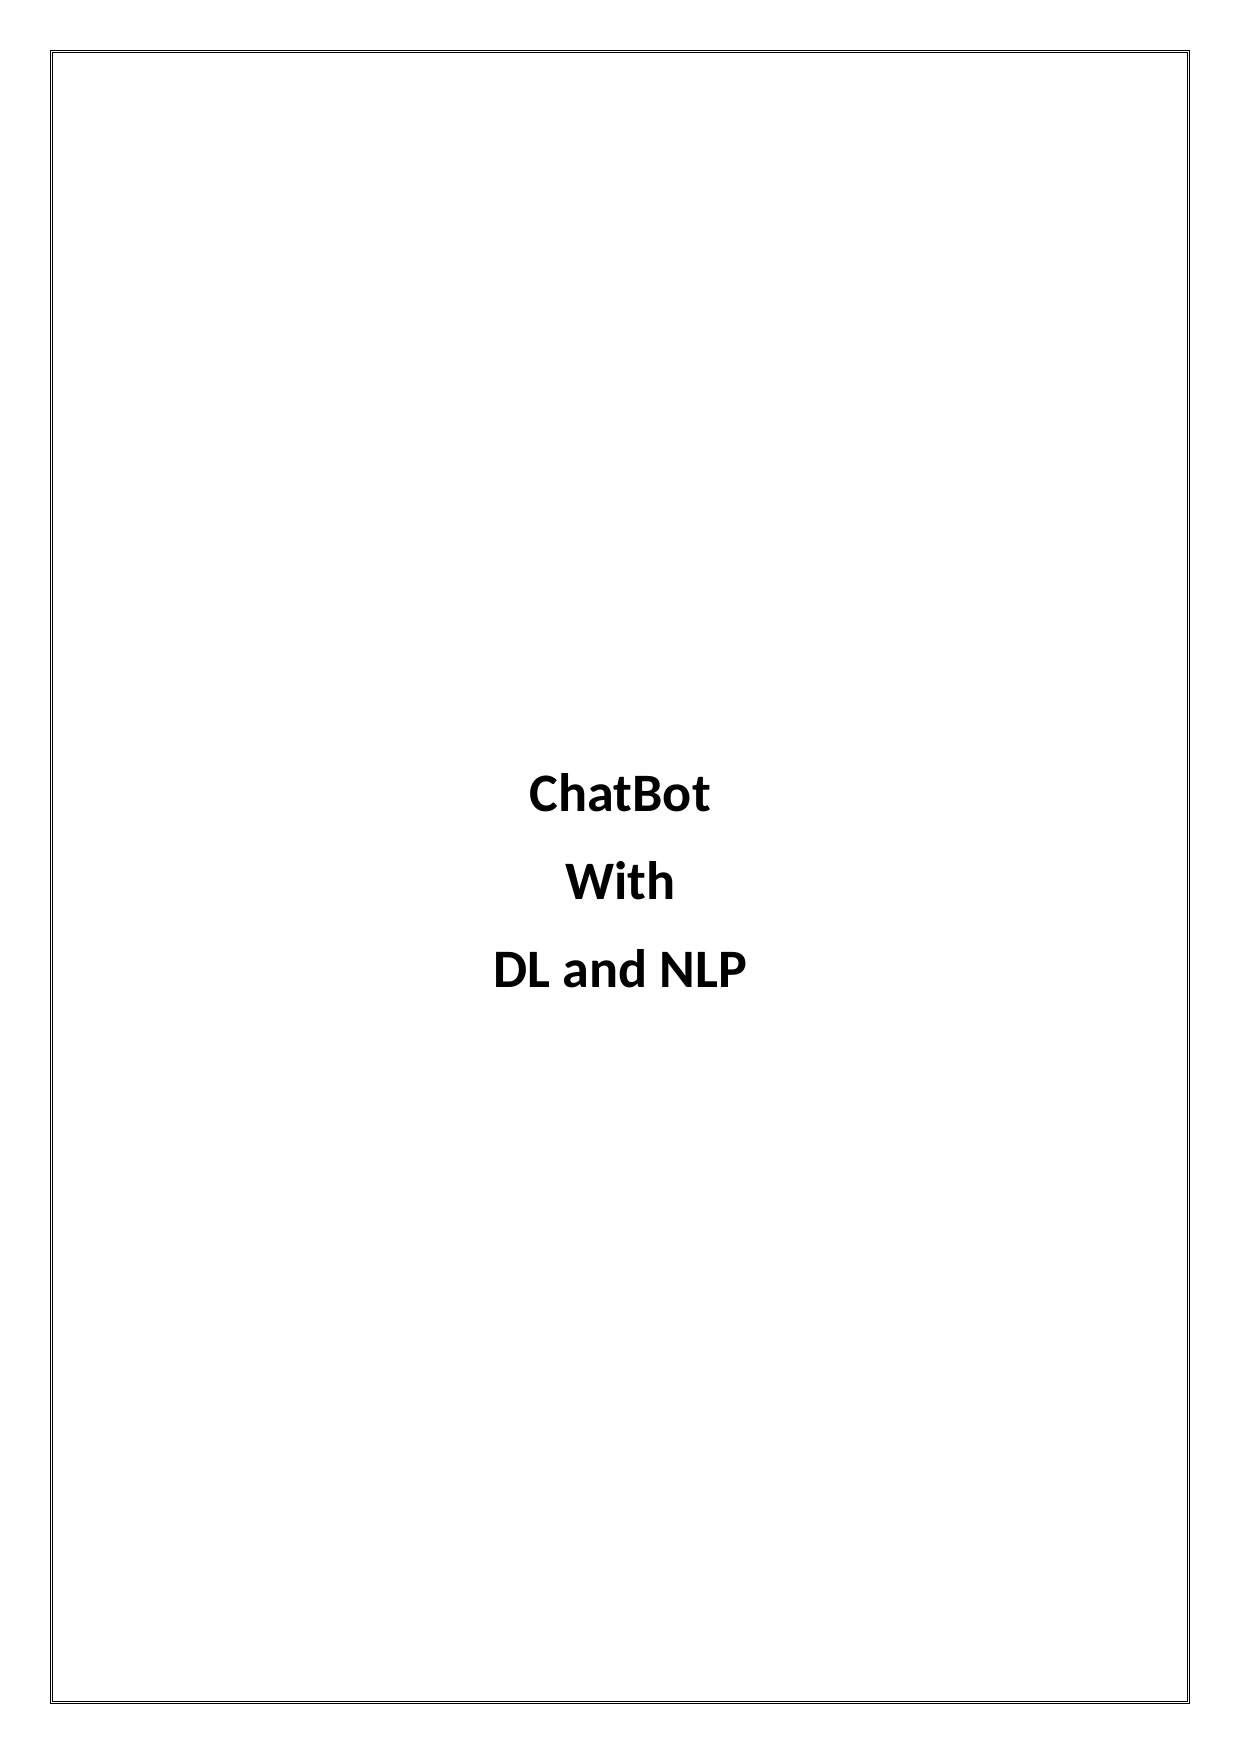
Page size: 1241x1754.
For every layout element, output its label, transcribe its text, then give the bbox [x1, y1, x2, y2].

text DL and NLP [150, 935, 1090, 1001]
text ChatBot [150, 759, 1090, 825]
text With [150, 847, 1090, 913]
